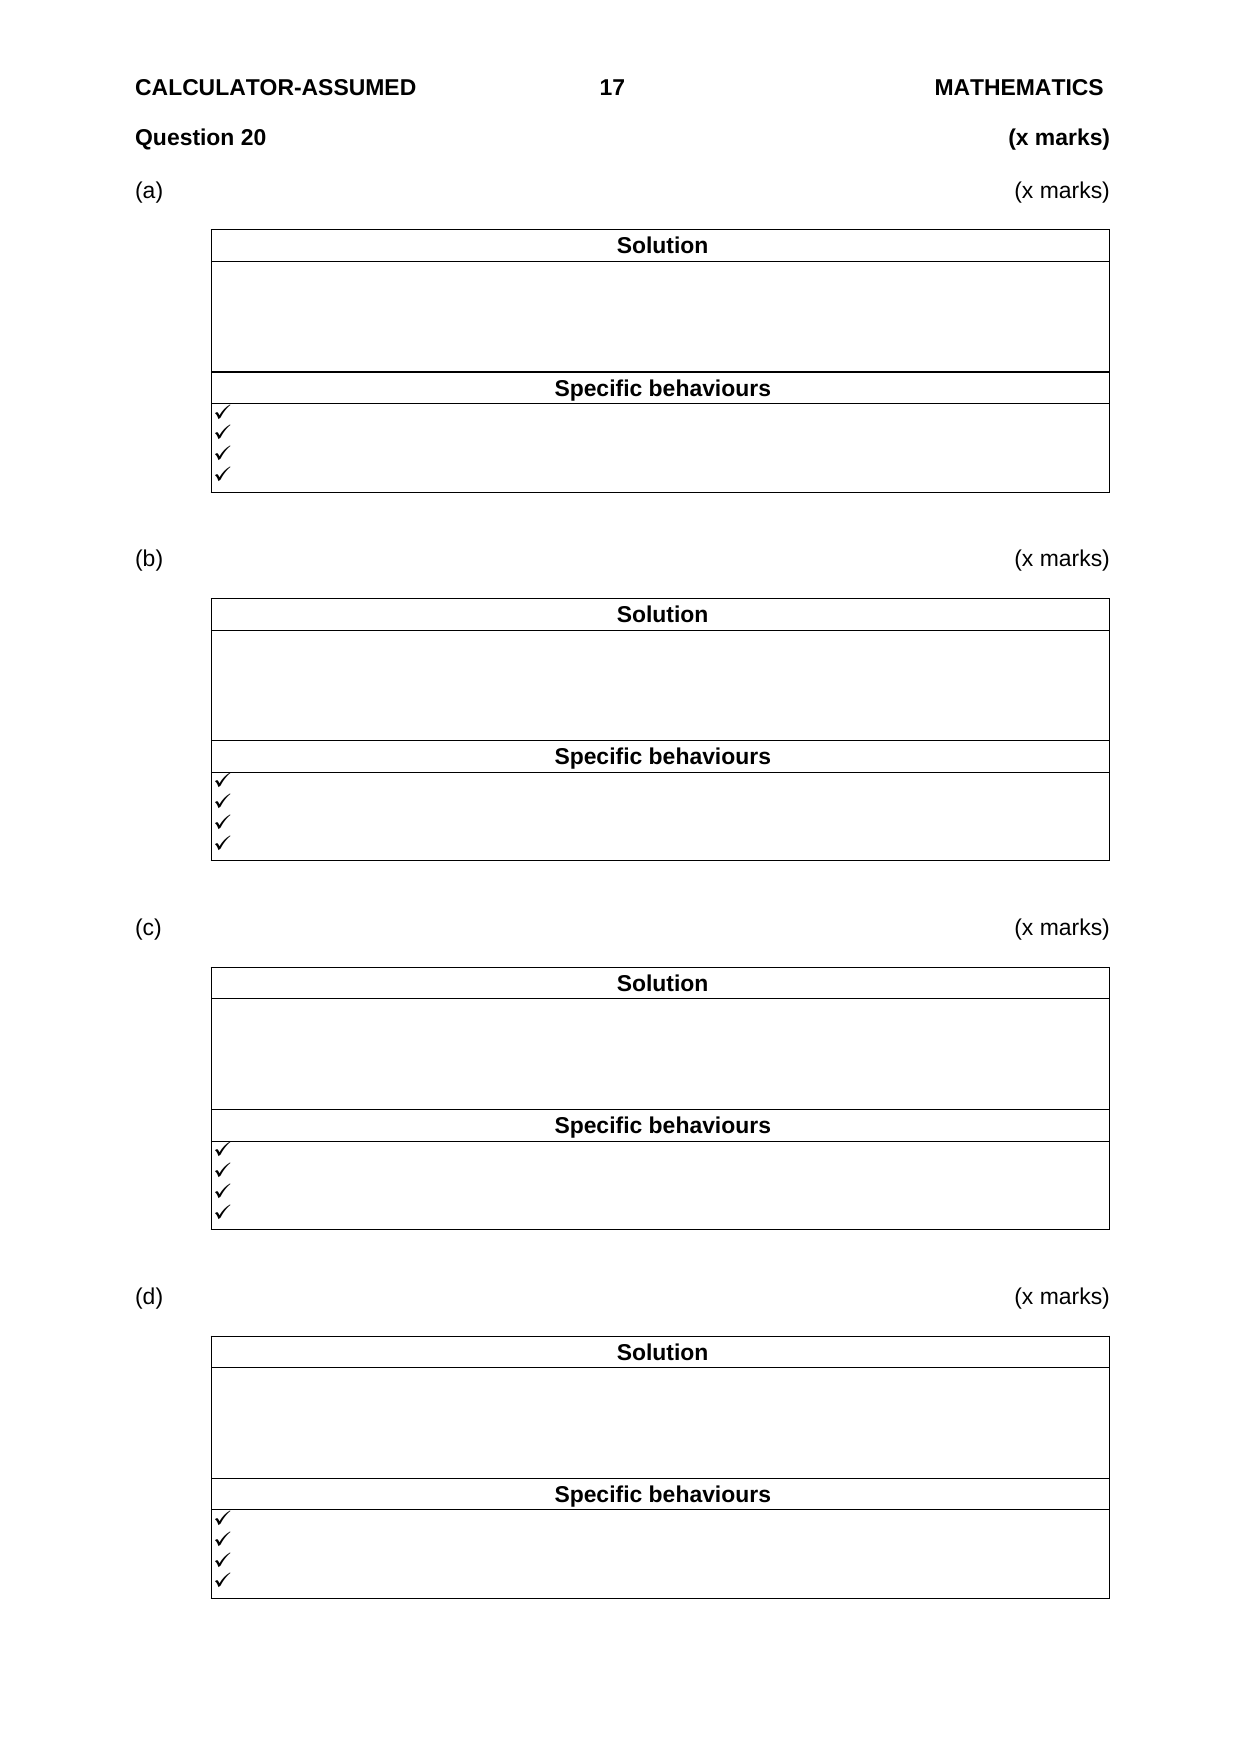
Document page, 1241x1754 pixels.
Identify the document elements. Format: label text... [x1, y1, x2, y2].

table_cell [212, 999, 1109, 1109]
table_cell Specific behaviours [212, 741, 1109, 772]
table_cell Specific behaviours [212, 373, 1109, 403]
table_cell [212, 631, 1109, 740]
text Question 20 (x marks) [135, 124, 1105, 150]
table_cell [212, 1368, 1109, 1478]
table_cell [212, 773, 1109, 860]
table_cell Specific behaviours [212, 1110, 1109, 1141]
table_header Solution [212, 1337, 1109, 1367]
table_cell [212, 1142, 1109, 1229]
table_cell Specific behaviours [212, 1479, 1109, 1509]
table_header Solution [212, 230, 1109, 261]
text (c) (x marks) [135, 914, 1105, 940]
text (b) (x marks) [135, 545, 1105, 572]
table_cell [212, 404, 1109, 492]
table_header Solution [212, 599, 1109, 629]
table_cell [212, 1510, 1109, 1598]
text (a) (x marks) [135, 177, 1093, 203]
text (d) (x marks) [135, 1283, 1105, 1309]
table_cell [212, 262, 1109, 371]
table_header Solution [212, 968, 1109, 998]
